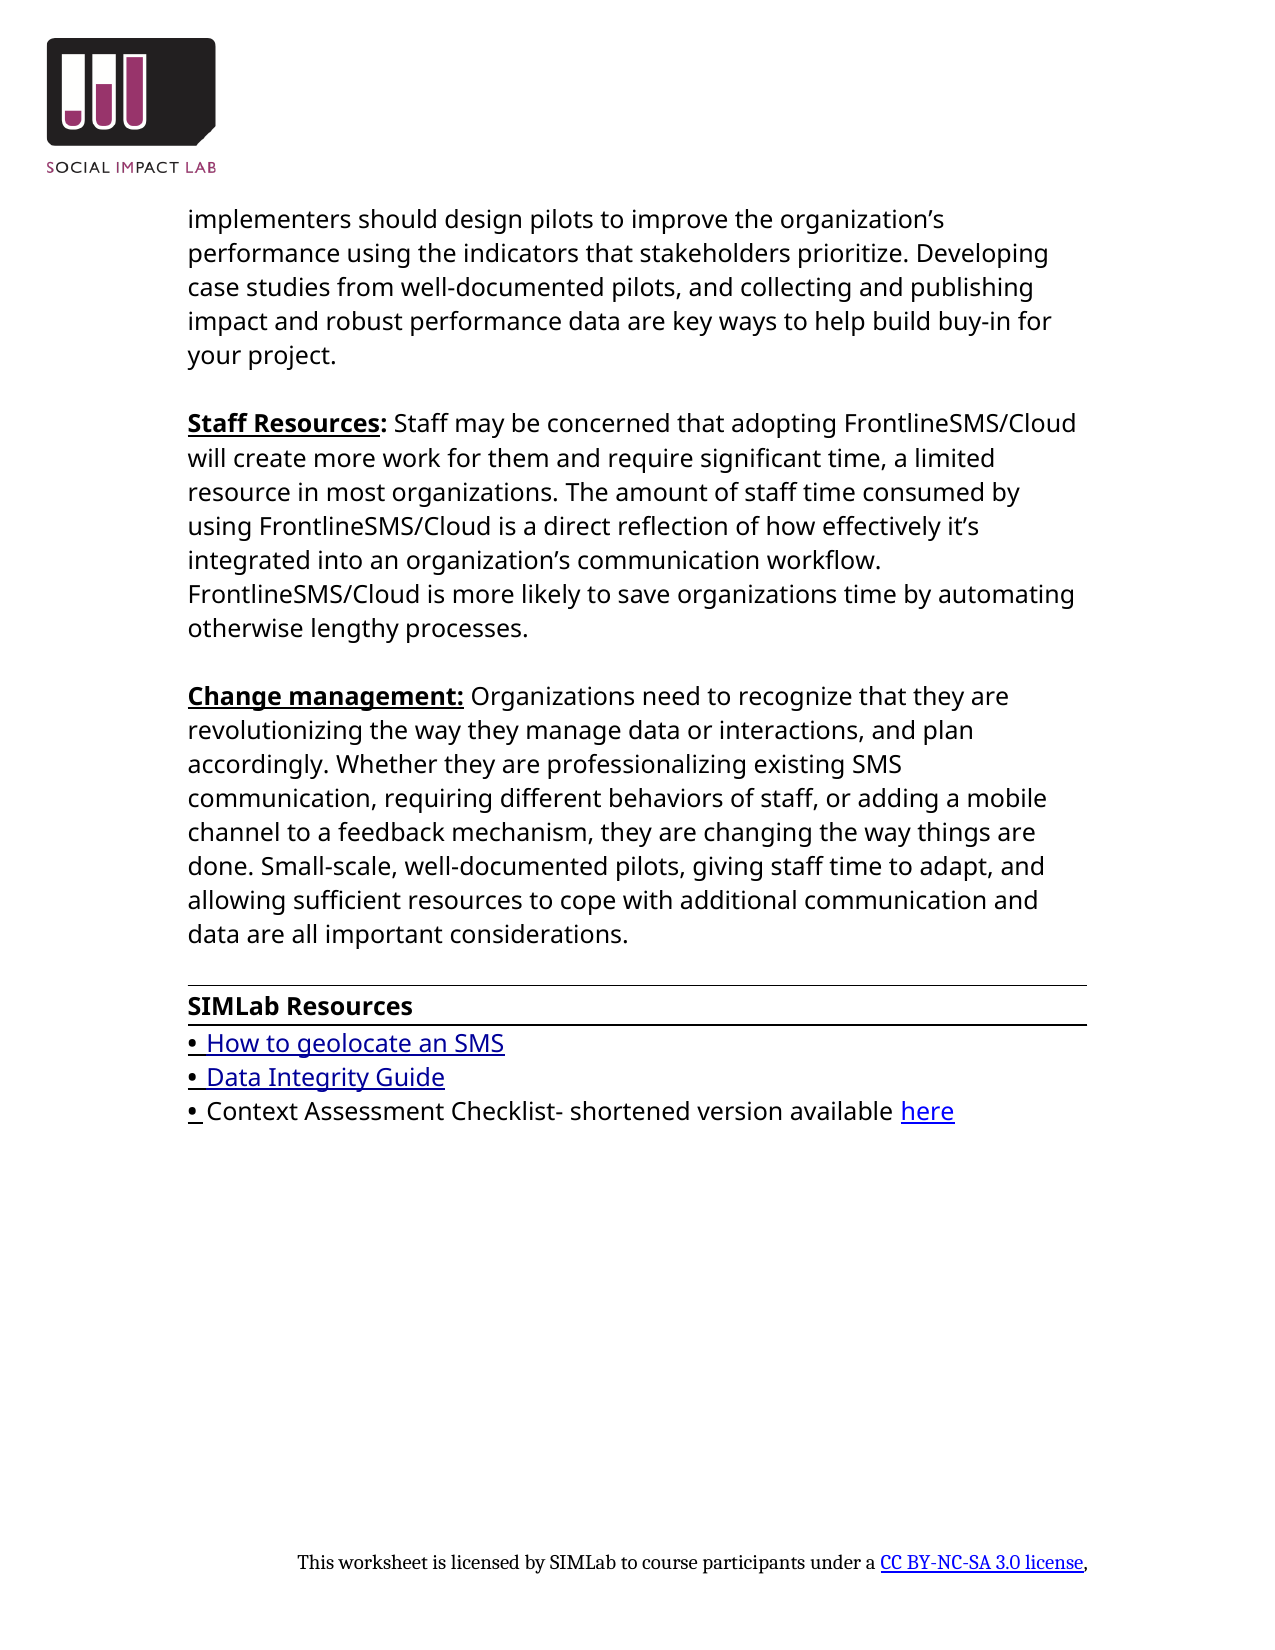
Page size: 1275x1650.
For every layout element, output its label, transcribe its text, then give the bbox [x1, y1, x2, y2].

list Context Assessment Checklist- shortened version available here [187, 1094, 1087, 1128]
list Data Integrity Guide [187, 1059, 1087, 1094]
picture [46, 37, 216, 173]
text SIMLab Resources [187, 986, 1087, 1026]
text Change management: Organizations need to recognize that they are revolutionizing the way they manage data or interactions, and plan accordingly. Whether they are professionalizing existing SMS communication, requiring different behaviors of staff, or adding a mobile channel to a feedback mechanism, they are changing the way things are done. Small-scale, well-documented pilots, giving staff time to adapt, and allowing sufficient resources to cope with additional communication and data are all important considerations. [187, 679, 1087, 951]
list How to geolocate an SMS [187, 1026, 1087, 1059]
text Staff Resources: Staff may be concerned that adopting FrontlineSMS/Cloud will create more work for them and require significant time, a limited resource in most organizations. The amount of staff time consumed by using FrontlineSMS/Cloud is a direct reflection of how effectively it’s integrated into an organization’s communication workflow. FrontlineSMS/Cloud is more likely to save organizations time by automating otherwise lengthy processes. [187, 406, 1087, 644]
